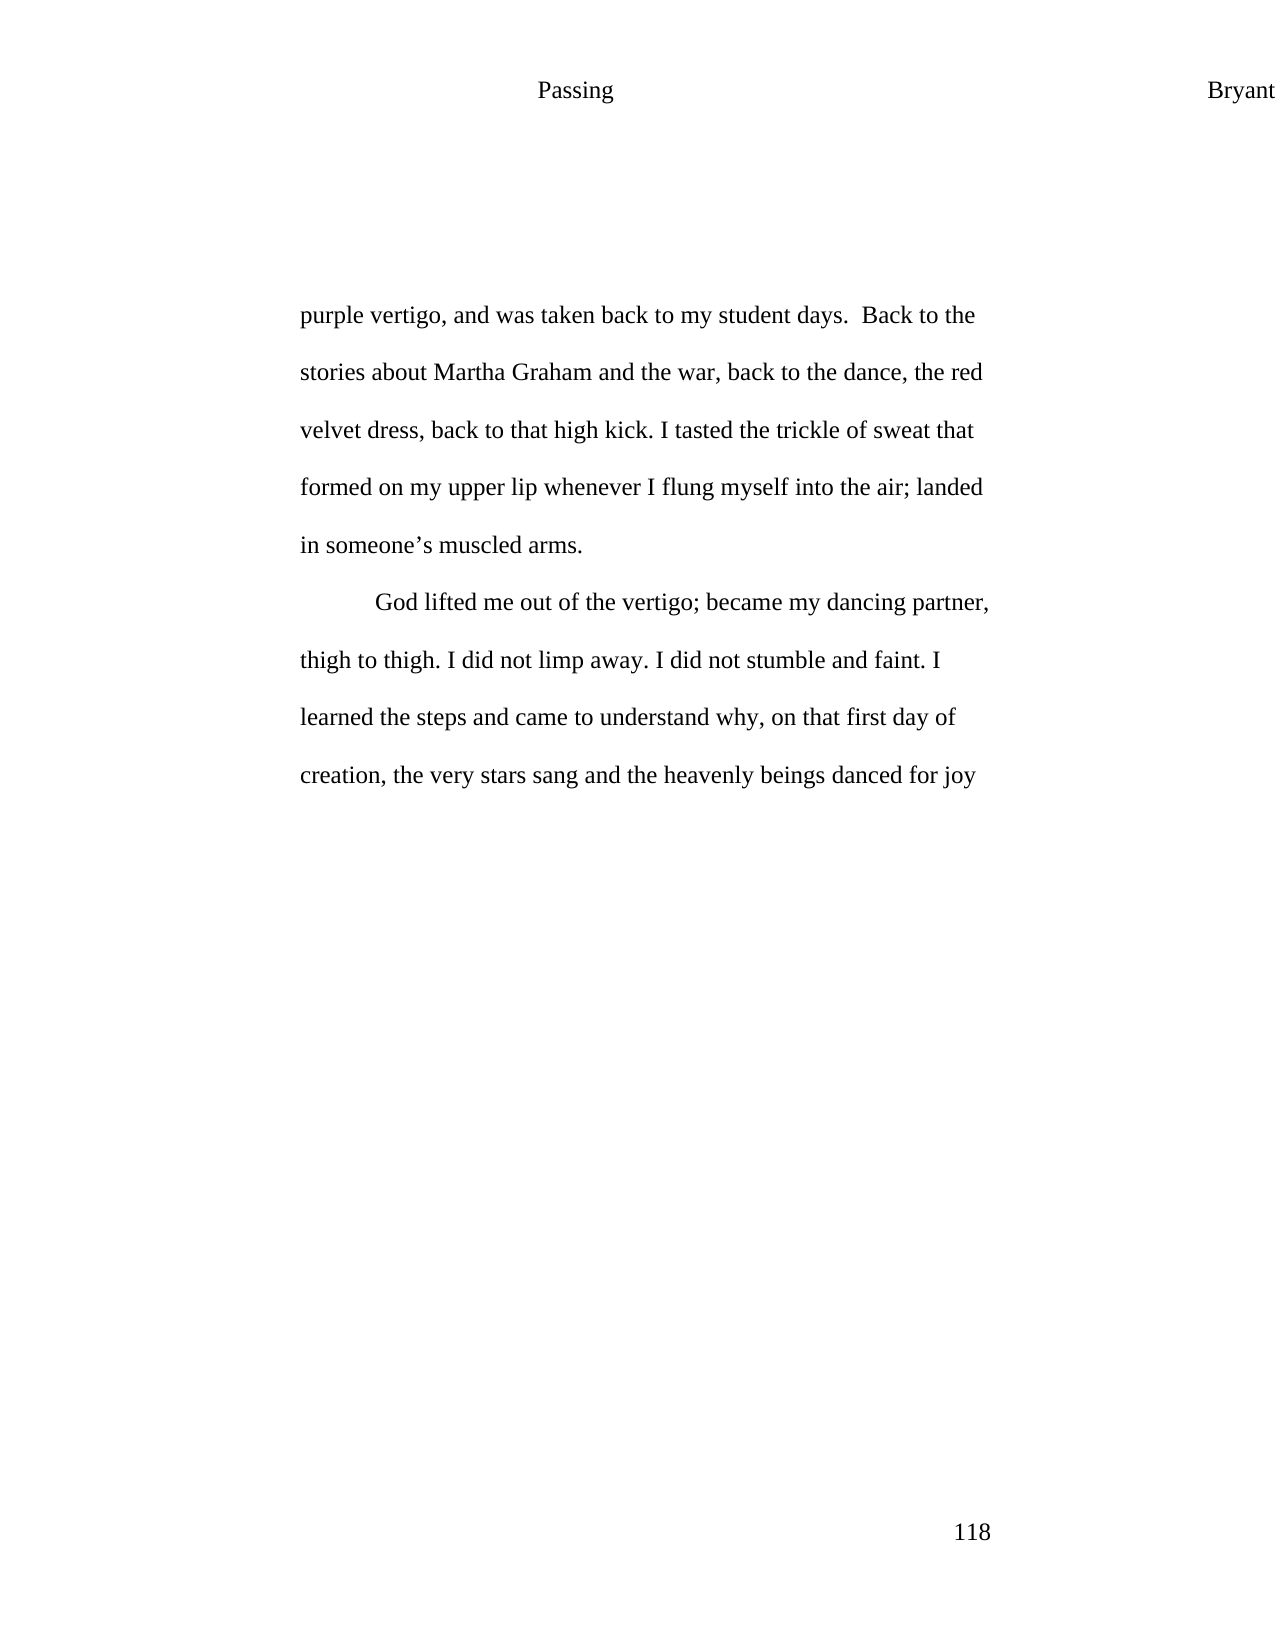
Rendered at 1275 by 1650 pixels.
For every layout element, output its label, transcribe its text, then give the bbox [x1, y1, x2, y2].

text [300, 300, 991, 559]
text God lifted me out of the vertigo; became my dancing partner, thigh to thigh. I did not limp away. I did not stumble and faint. I learned the steps and came to understand why, on that first day of creation, the very stars sang and the heavenly beings danced for joy [300, 587, 991, 789]
